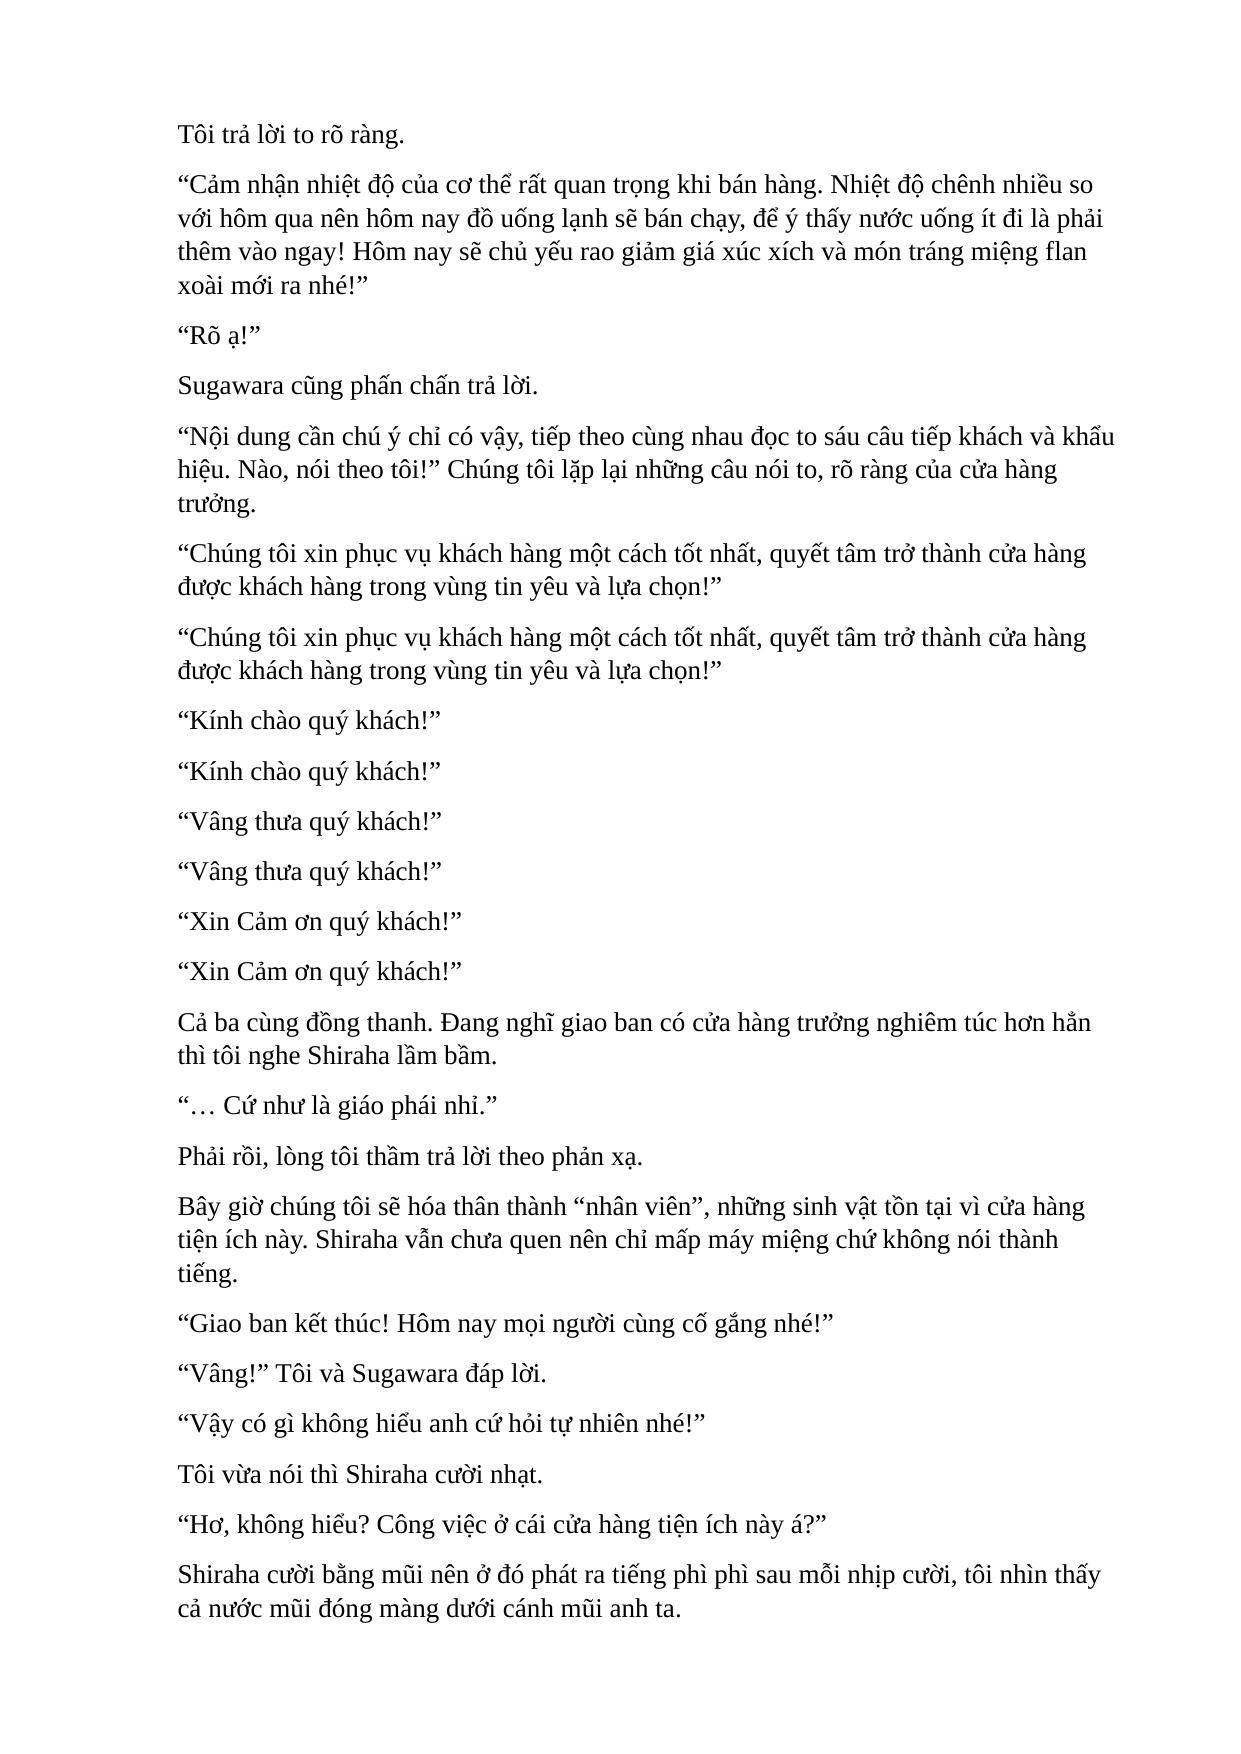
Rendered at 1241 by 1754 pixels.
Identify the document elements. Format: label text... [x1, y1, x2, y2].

text “Kính chào quý khách!” [177, 704, 1122, 736]
text “Chúng tôi xin phục vụ khách hàng một cách tốt nhất, quyết tâm trở thành cửa hàng được khách hàng trong vùng tin yêu và lựa chọn!” [177, 621, 1122, 685]
text “Vâng thưa quý khách!” [177, 805, 1122, 836]
text “… Cứ như là giáo phái nhỉ.” [177, 1089, 1122, 1121]
text “Vậy có gì không hiểu anh cứ hỏi tự nhiên nhé!” [177, 1407, 1122, 1439]
text Phải rồi, lòng tôi thầm trả lời theo phản xạ. [177, 1139, 1122, 1171]
text “Nội dung cần chú ý chỉ có vậy, tiếp theo cùng nhau đọc to sáu câu tiếp khách và khẩu hiệu. Nào, nói theo tôi!” Chúng tôi lặp lại những câu nói to, rõ ràng của cửa hàng trưởng. [177, 419, 1122, 518]
text Cả ba cùng đồng thanh. Đang nghĩ giao ban có cửa hàng trưởng nghiêm túc hơn hẳn thì tôi nghe Shiraha lầm bầm. [177, 1006, 1122, 1070]
text “Xin Cảm ơn quý khách!” [177, 955, 1122, 987]
text “Hơ, không hiểu? Công việc ở cái cửa hàng tiện ích này á?” [177, 1508, 1122, 1539]
text “Chúng tôi xin phục vụ khách hàng một cách tốt nhất, quyết tâm trở thành cửa hàng được khách hàng trong vùng tin yêu và lựa chọn!” [177, 537, 1122, 602]
text “Cảm nhận nhiệt độ của cơ thể rất quan trọng khi bán hàng. Nhiệt độ chênh nhiều so với hôm qua nên hôm nay đồ uống lạnh sẽ bán chạy, để ý thấy nước uống ít đi là phải thêm vào ngay! Hôm nay sẽ chủ yếu rao giảm giá xúc xích và món tráng miệng flan xoài mới ra nhé!” [177, 168, 1122, 300]
text Bây giờ chúng tôi sẽ hóa thân thành “nhân viên”, những sinh vật tồn tại vì cửa hàng tiện ích này. Shiraha vẫn chưa quen nên chỉ mấp máy miệng chứ không nói thành tiếng. [177, 1190, 1122, 1288]
text “Kính chào quý khách!” [177, 754, 1122, 786]
text Tôi trả lời to rõ ràng. [177, 118, 1122, 149]
text “Vâng thưa quý khách!” [177, 855, 1122, 886]
text “Vâng!” Tôi và Sugawara đáp lời. [177, 1357, 1122, 1388]
text Tôi vừa nói thì Shiraha cười nhạt. [177, 1458, 1122, 1489]
text Shiraha cười bằng mũi nên ở đó phát ra tiếng phì phì sau mỗi nhịp cười, tôi nhìn thấy cả nước mũi đóng màng dưới cánh mũi anh ta. [177, 1558, 1122, 1623]
text “Rõ ạ!” [177, 319, 1122, 350]
text “Xin Cảm ơn quý khách!” [177, 905, 1122, 936]
text Sugawara cũng phấn chấn trả lời. [177, 369, 1122, 401]
text “Giao ban kết thúc! Hôm nay mọi người cùng cố gắng nhé!” [177, 1307, 1122, 1338]
